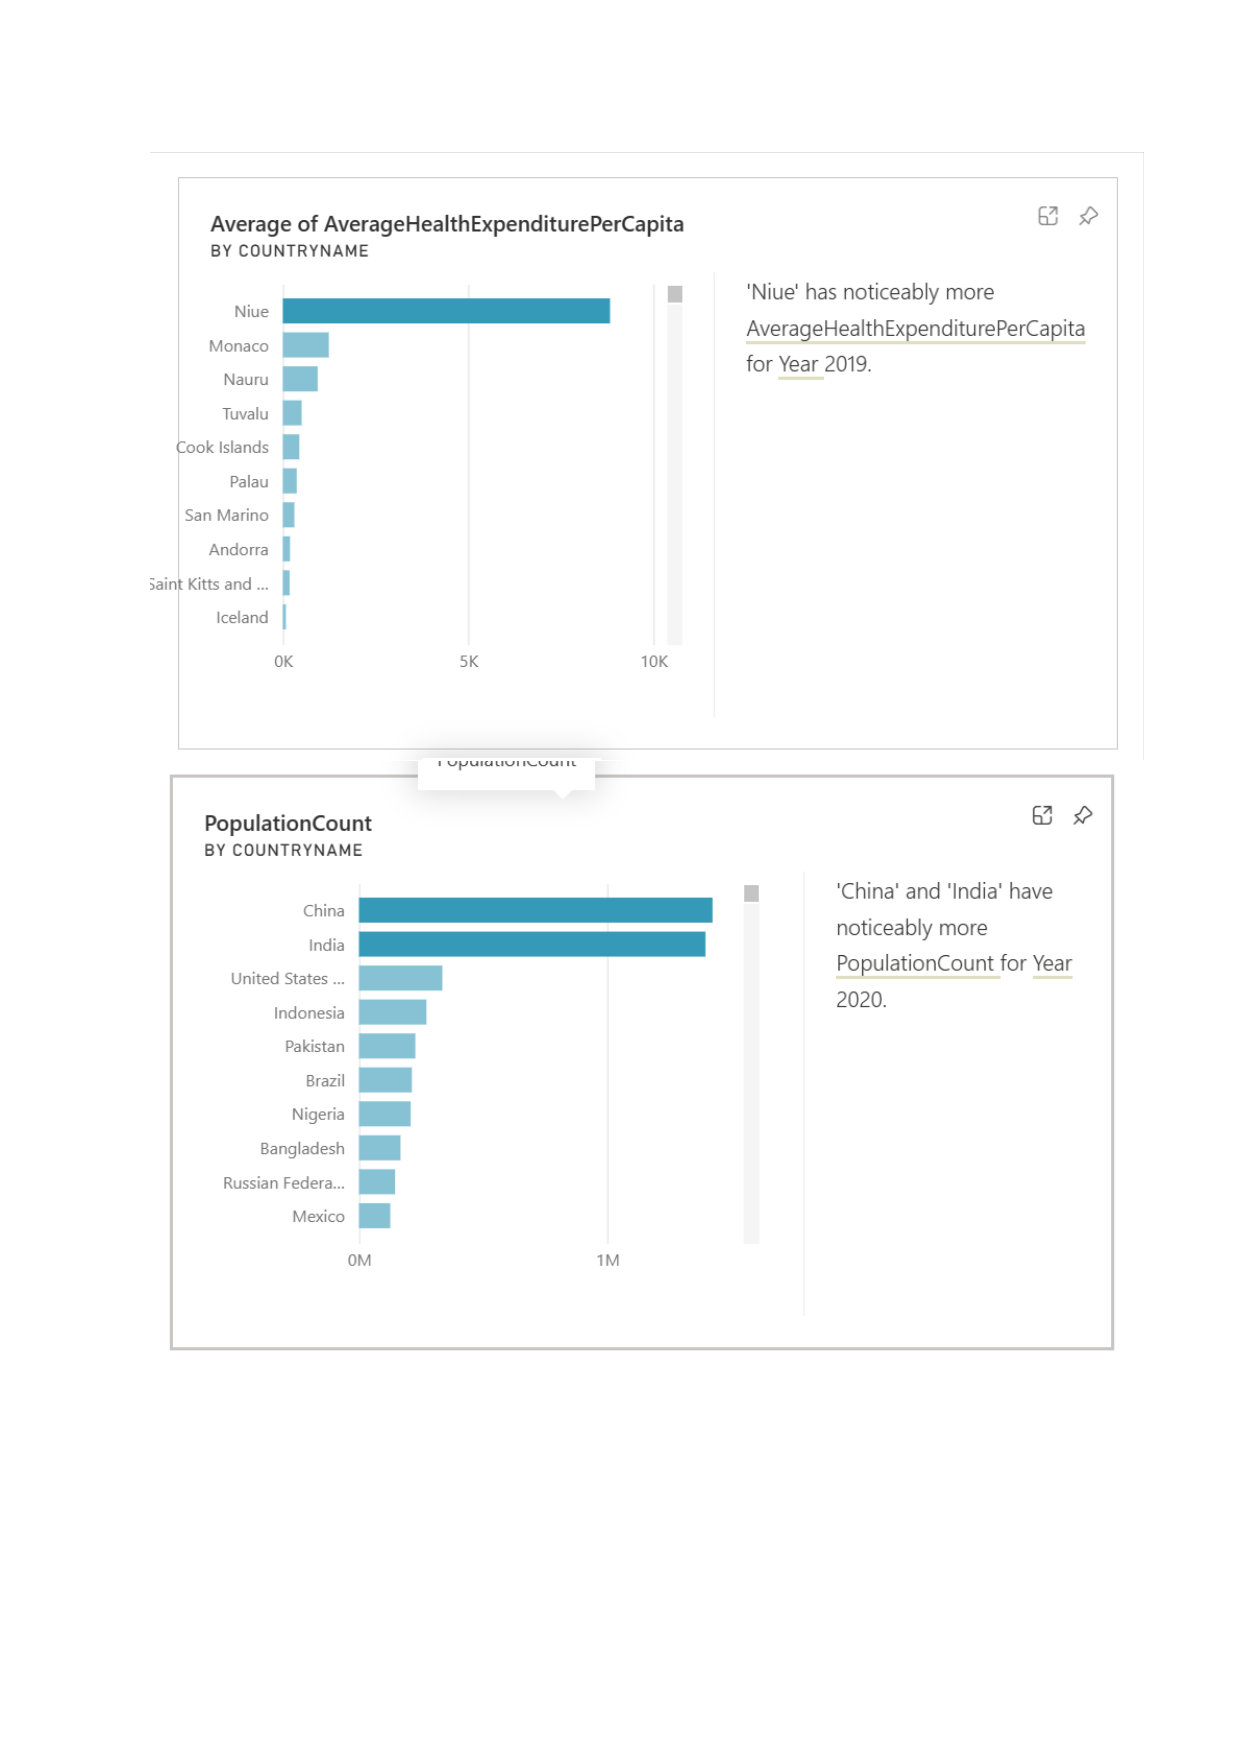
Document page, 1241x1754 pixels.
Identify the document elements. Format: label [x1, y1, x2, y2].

picture [150, 761, 1132, 1366]
picture [150, 150, 1145, 760]
